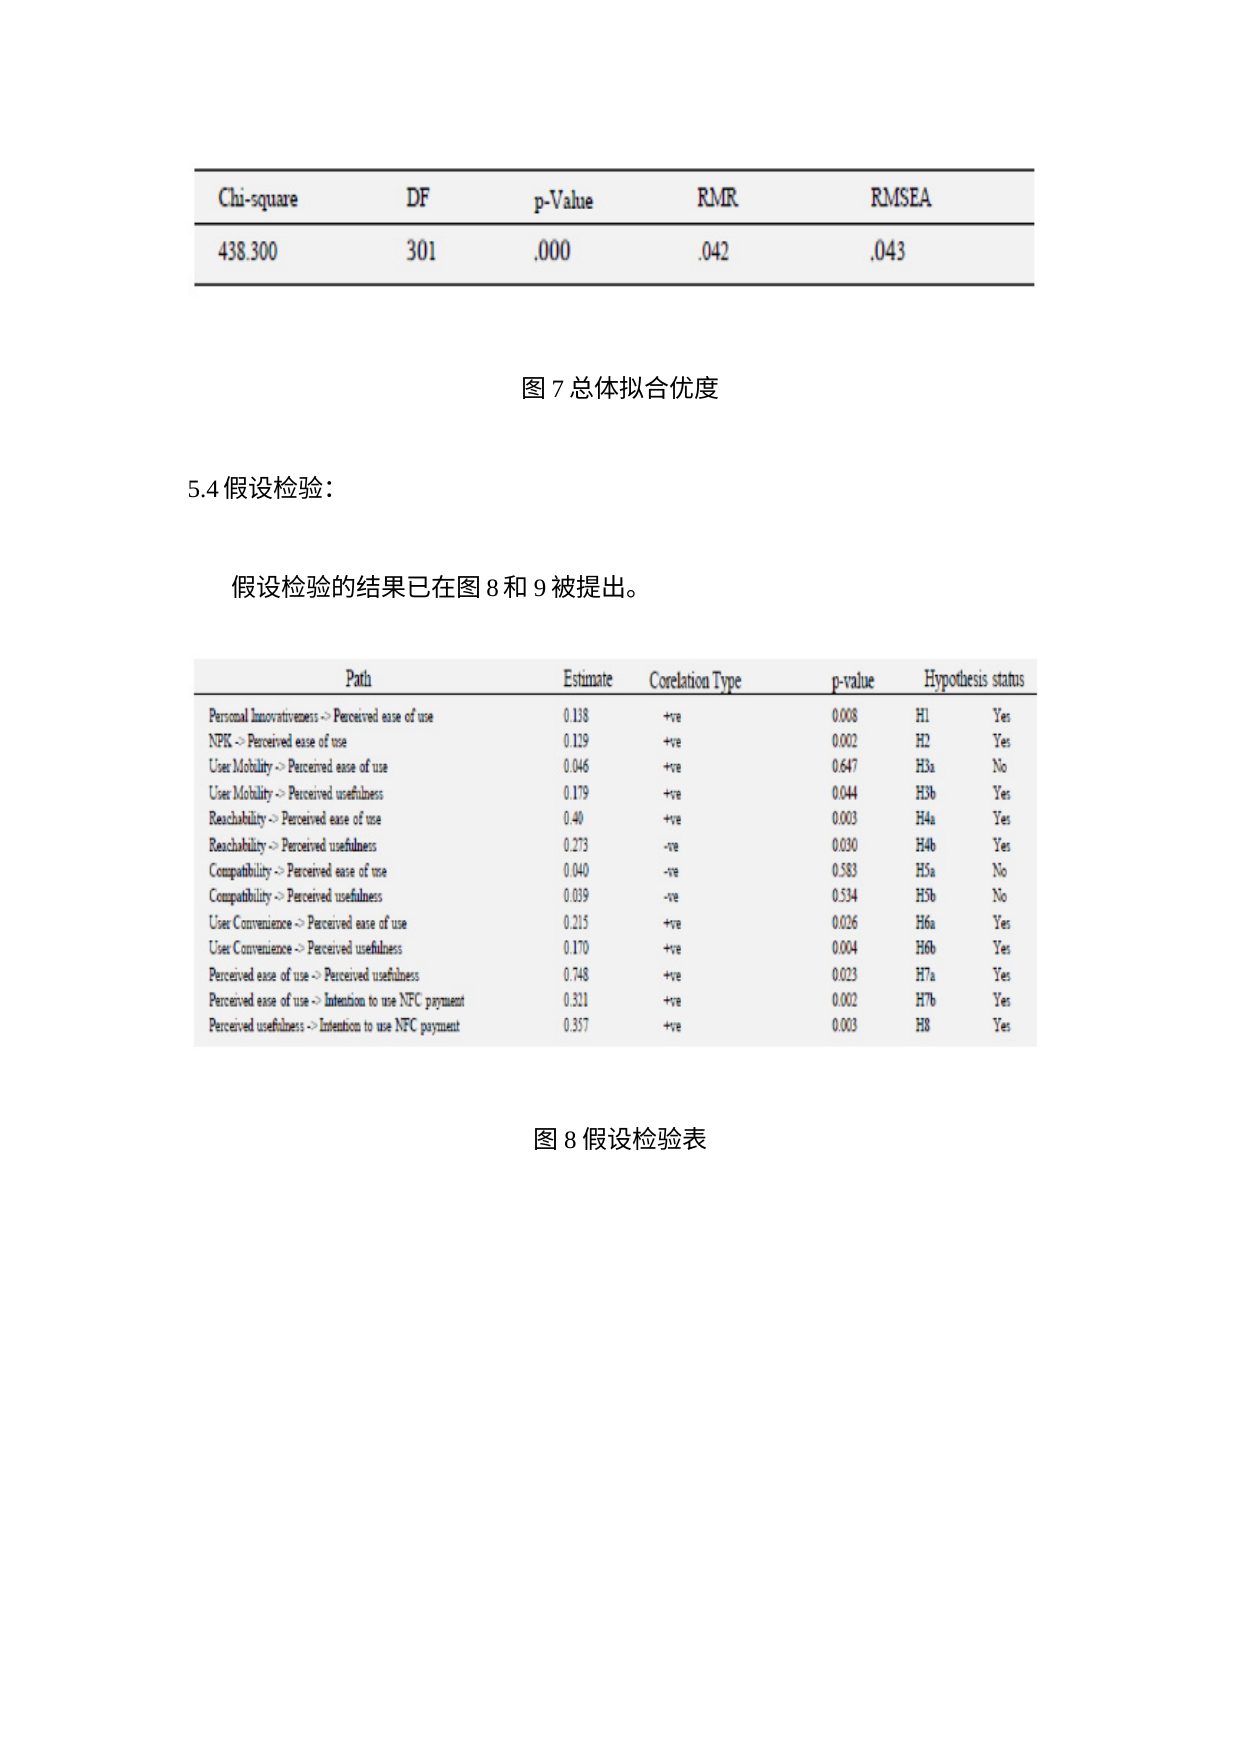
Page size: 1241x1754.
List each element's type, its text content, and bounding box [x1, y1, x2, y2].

text 5.4假设检验： [187, 454, 1053, 519]
text 图 7 总体拟合优度 [187, 354, 1053, 419]
text 假设检验的结果已在图8和9被提出。 [187, 553, 1053, 618]
text 图 8 假设检验表 [187, 1105, 1053, 1170]
picture [187, 652, 1053, 1057]
picture [187, 162, 1053, 305]
